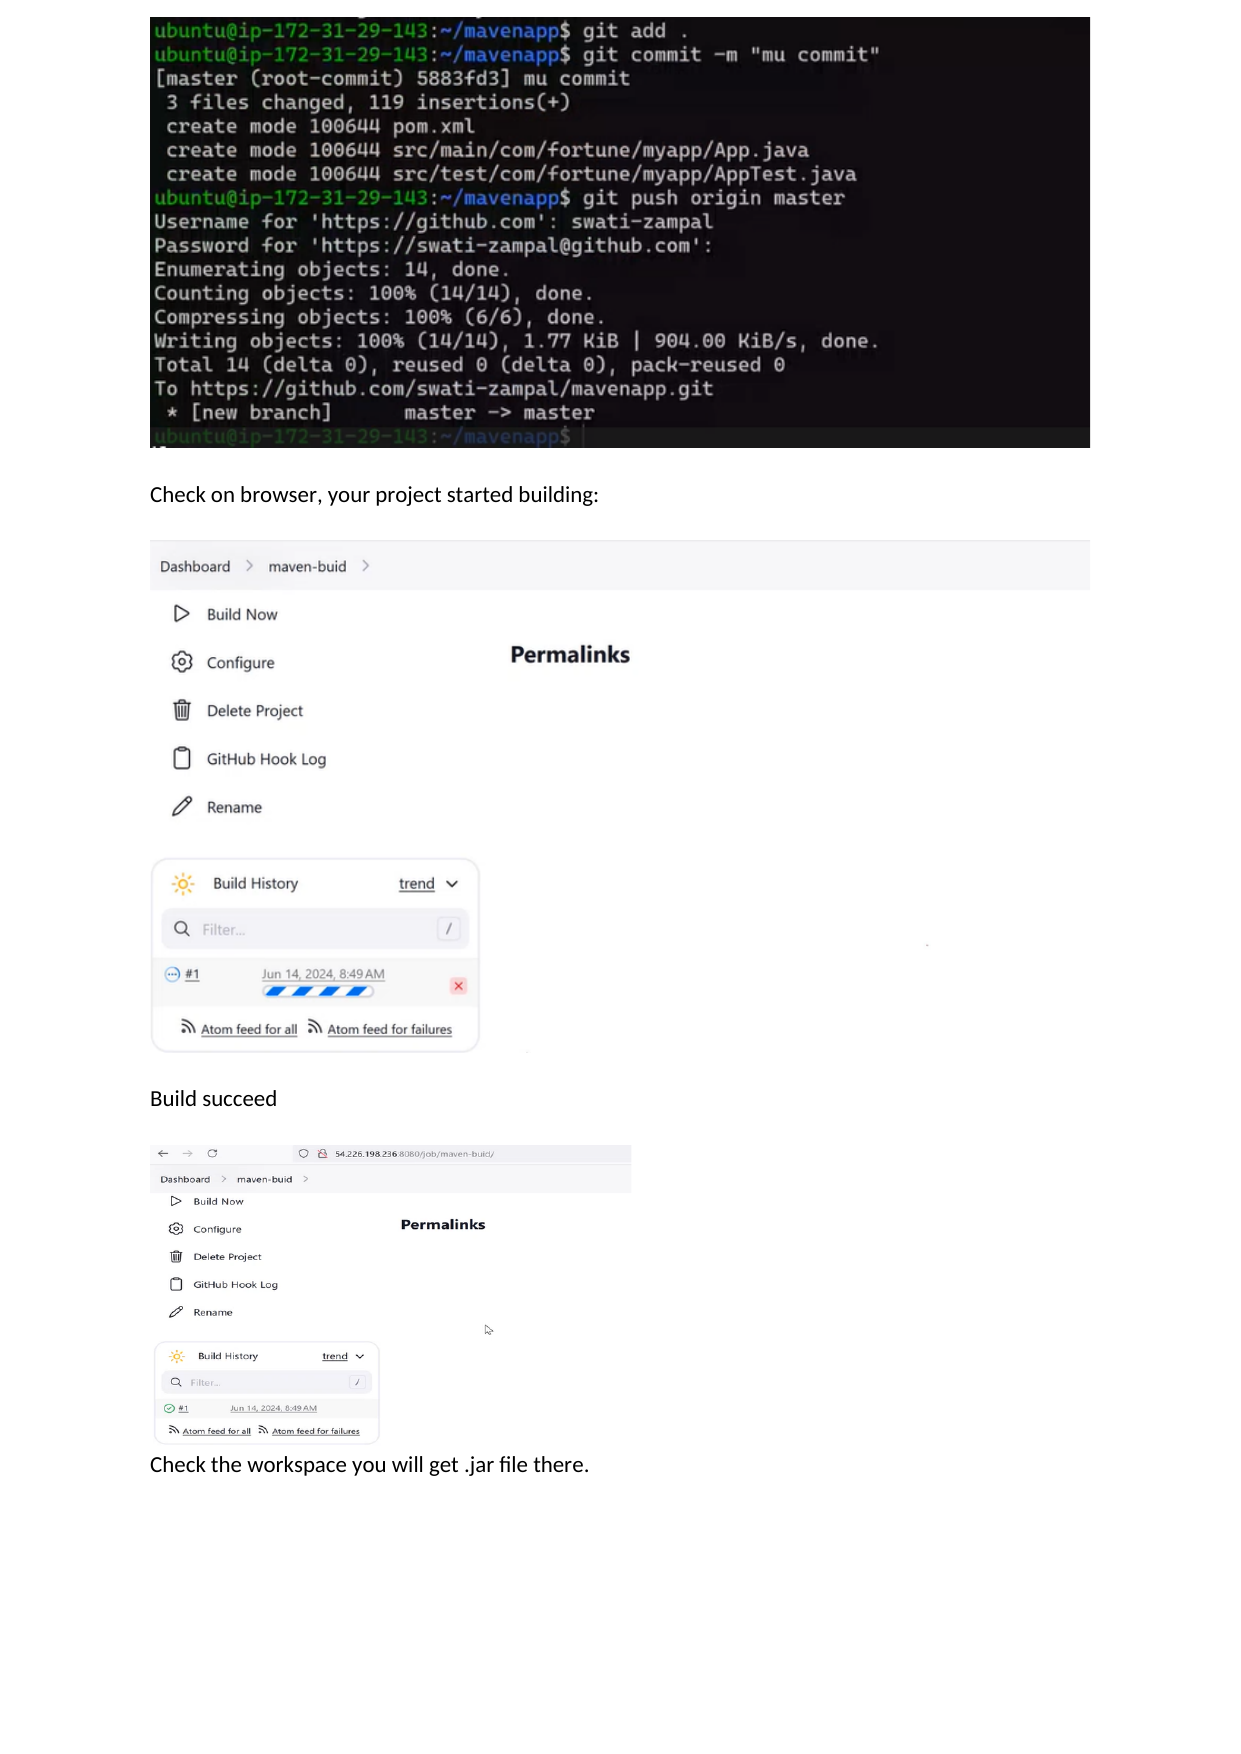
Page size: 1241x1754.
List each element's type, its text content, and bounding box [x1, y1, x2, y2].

picture [150, 540, 1091, 1053]
picture [150, 17, 1091, 448]
text Check on browser, your project started building: [150, 480, 1090, 508]
picture [150, 1145, 632, 1449]
text Build succeed [150, 1084, 1090, 1113]
text Check the workspace you will get .jar file there. [150, 1451, 1090, 1478]
